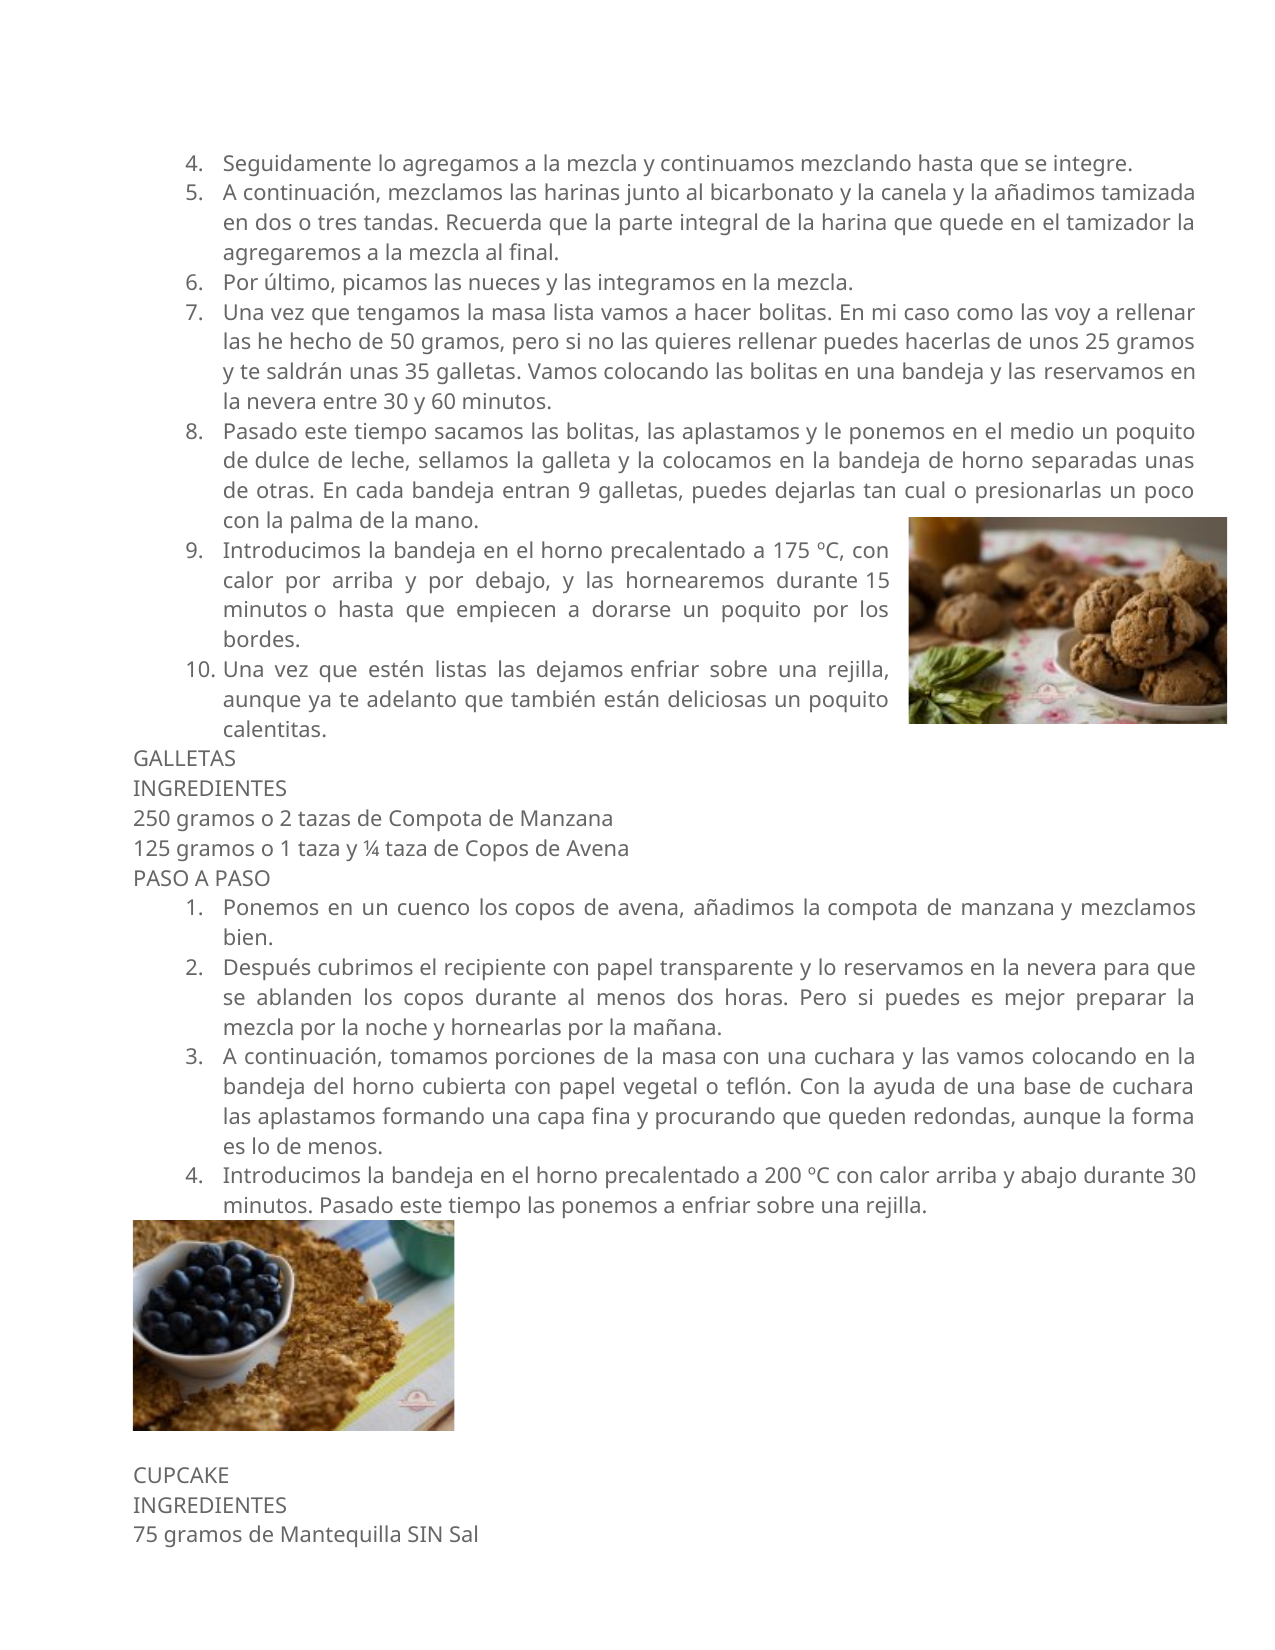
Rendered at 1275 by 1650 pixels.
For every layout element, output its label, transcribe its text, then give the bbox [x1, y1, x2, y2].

list Después cubrimos el recipiente con papel transparente y lo reservamos en la nevera para que se ablanden los copos durante al menos dos horas. Pero si puedes es mejor preparar la mezcla por la noche y hornearlas por la mañana. [185, 952, 1196, 1041]
text PASO A PASO [133, 863, 1196, 892]
list Introducimos la bandeja en el horno precalentado a 200 ºC con calor arriba y abajo durante 30 minutos. Pasado este tiempo las ponemos a enfriar sobre una rejilla. [185, 1161, 1196, 1220]
list A continuación, mezclamos las harinas junto al bicarbonato y la canela y la añadimos tamizada en dos o tres tandas. Recuerda que la parte integral de la harina que quede en el tamizador la agregaremos a la mezcla al final. [185, 177, 1196, 267]
list Por último, picamos las nueces y las integramos en la mezcla. [185, 267, 1196, 297]
list Seguidamente lo agregamos a la mezcla y continuamos mezclando hasta que se integre. [185, 148, 1196, 177]
text 125 gramos o 1 taza y ¼ taza de Copos de Avena [133, 833, 1196, 863]
text 75 gramos de Mantequilla SIN Sal [133, 1519, 1196, 1549]
list INGREDIENTES [133, 1490, 1196, 1519]
list Una vez que tengamos la masa lista vamos a hacer bolitas. En mi caso como las voy a rellenar las he hecho de 50 gramos, pero si no las quieres rellenar puedes hacerlas de unos 25 gramos y te saldrán unas 35 galletas. Vamos colocando las bolitas en una bandeja y las reservamos en la nevera entre 30 y 60 minutos. [185, 297, 1196, 416]
list Pasado este tiempo sacamos las bolitas, las aplastamos y le ponemos en el medio un poquito de dulce de leche, sellamos la galleta y la colocamos en la bandeja de horno separadas unas de otras. En cada bandeja entran 9 galletas, puedes dejarlas tan cual o presionarlas un poco con la palma de la mano. [185, 416, 1196, 535]
list Una vez que estén listas las dejamos enfriar sobre una rejilla, aunque ya te adelanto que también están deliciosas un poquito calentitas. [185, 654, 1196, 743]
picture [132, 1220, 455, 1431]
text 250 gramos o 2 tazas de Compota de Manzana [133, 803, 1196, 833]
list Ponemos en un cuenco los copos de avena, añadimos la compota de manzana y mezclamos bien. [185, 892, 1196, 952]
list GALLETAS [133, 743, 1196, 773]
list INGREDIENTES [133, 773, 1196, 803]
list A continuación, tomamos porciones de la masa con una cuchara y las vamos colocando en la bandeja del horno cubierta con papel vegetal o teflón. Con la ayuda de una base de cuchara las aplastamos formando una capa fina y procurando que queden redondas, aunque la forma es lo de menos. [185, 1041, 1196, 1161]
list Introducimos la bandeja en el horno precalentado a 175 ºC, con calor por arriba y por debajo, y las hornearemos durante 15 minutos o hasta que empiecen a dorarse un poquito por los bordes. [185, 535, 908, 654]
picture [908, 517, 1228, 724]
list CUPCAKE [133, 1460, 1196, 1490]
